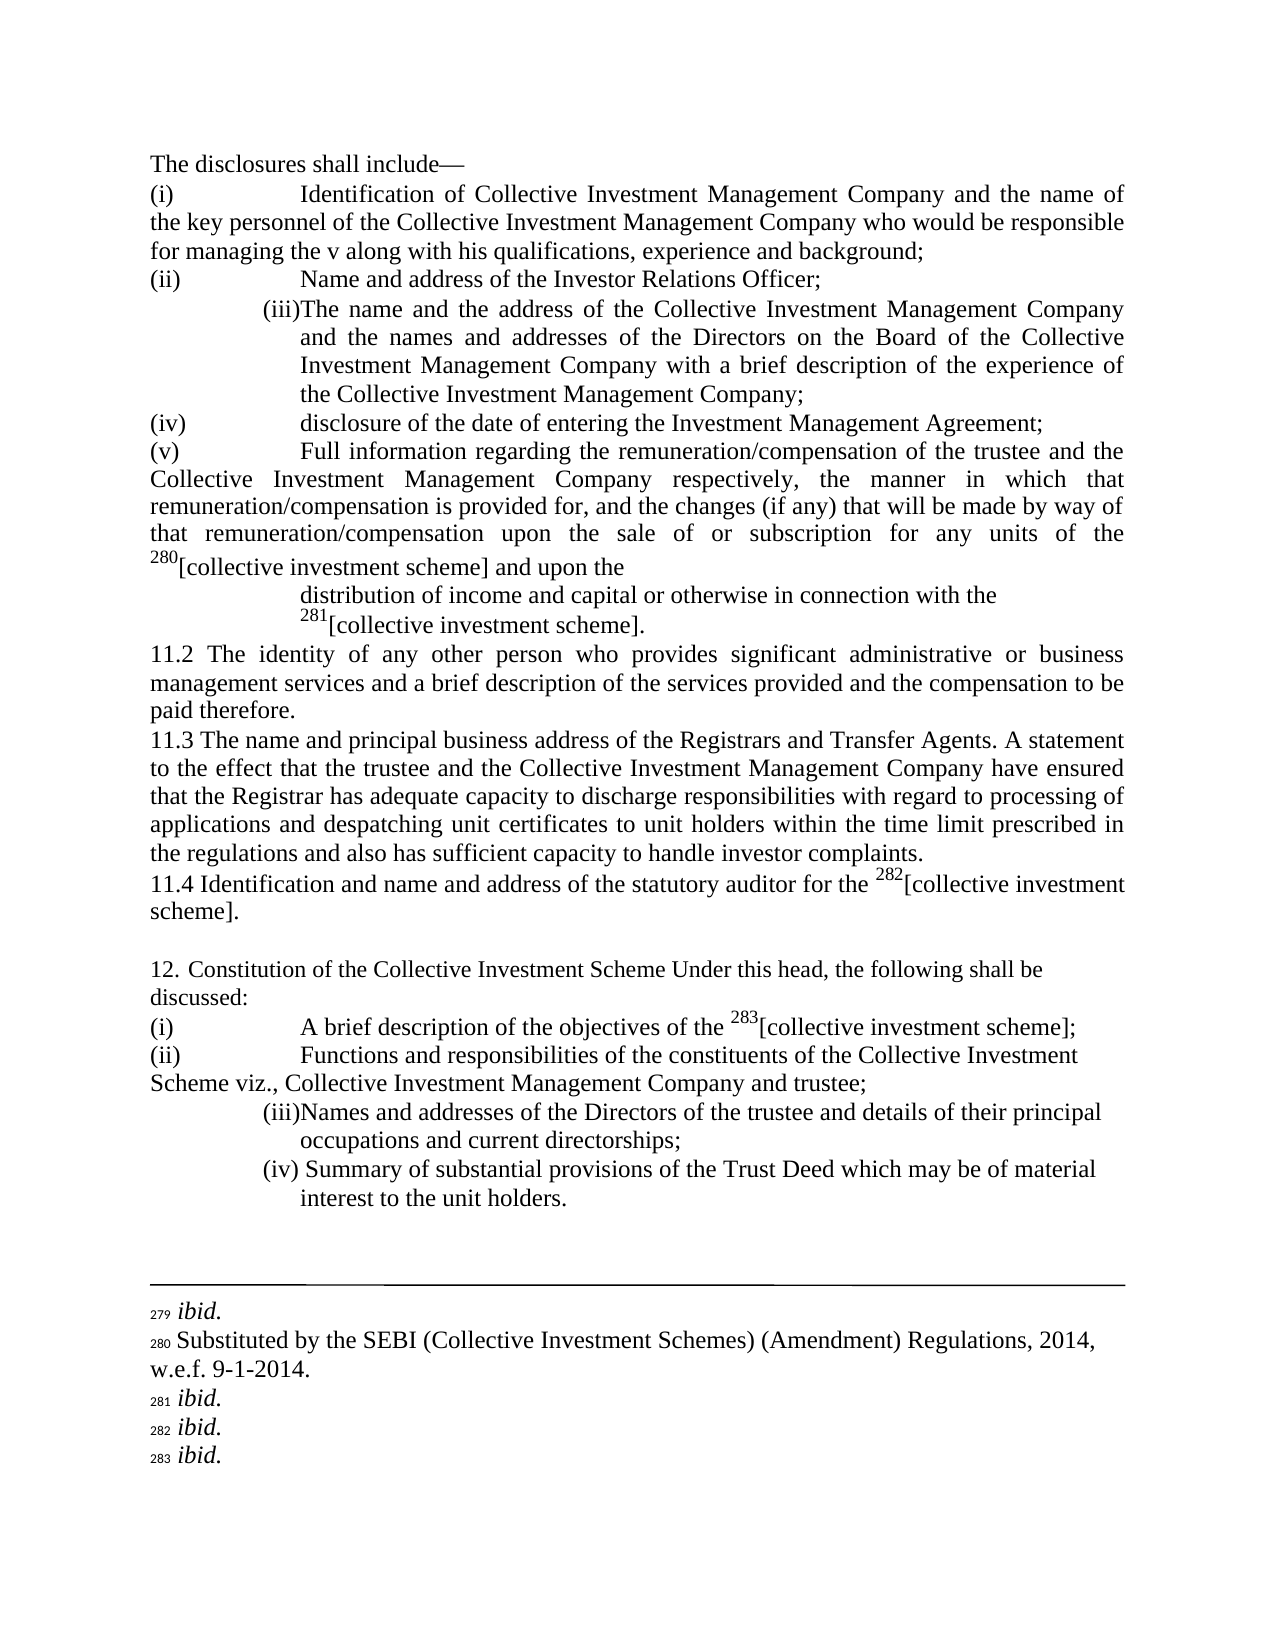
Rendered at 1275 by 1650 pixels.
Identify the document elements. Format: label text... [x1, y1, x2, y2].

list A brief description of the objectives of the 283[collective investment scheme]; [150, 1011, 1125, 1042]
text 11.4 Identification and name and address of the statutory auditor for the 282[collective investment scheme]. [150, 867, 1125, 924]
list Full information regarding the remuneration/compensation of the trustee and the Collective Investment Management Company respectively, the manner in which that remuneration/compensation is provided for, and the changes (if any) that will be made by way of that remuneration/compensation upon the sale of or subscription for any units of the 280[collective investment scheme] and upon the [150, 438, 1125, 583]
list disclosure of the date of entering the Investment Management Agreement; [150, 408, 1125, 437]
list ibid. [150, 1296, 1125, 1325]
list Functions and responsibilities of the constituents of the Collective Investment Scheme viz., Collective Investment Management Company and trustee; [150, 1042, 1125, 1097]
text (iii)Names and addresses of the Directors of the trustee and details of their principal occupations and current directorships; [263, 1098, 1125, 1154]
list Identification of Collective Investment Management Company and the name of the key personnel of the Collective Investment Management Company who would be responsible for managing the v along with his qualifications, experience and background; [150, 179, 1125, 265]
text 11.3 The name and principal business address of the Registrars and Transfer Agents. A statement to the effect that the trustee and the Collective Investment Management Company have ensured that the Registrar has adequate capacity to discharge responsibilities with regard to processing of applications and despatching unit certificates to unit holders within the time limit prescribed in the regulations and also has sufficient capacity to handle investor complaints. [150, 726, 1125, 867]
text 11.2 The identity of any other person who provides significant administrative or business management services and a brief description of the services provided and the compensation to be paid therefore. [150, 641, 1125, 724]
text The disclosures shall include— [150, 149, 1125, 178]
text (iv) Summary of substantial provisions of the Trust Deed which may be of material interest to the unit holders. [263, 1156, 1125, 1211]
list ibid. [150, 1412, 1125, 1440]
list Substituted by the SEBI (Collective Investment Schemes) (Amendment) Regulations, 2014, w.e.f. 9-1-2014. [150, 1327, 1125, 1382]
list Name and address of the Investor Relations Officer; [150, 265, 1125, 293]
text (iii)The name and the address of the Collective Investment Management Company and the names and addresses of the Directors on the Board of the Collective Investment Management Company with a brief description of the experience of the Collective Investment Management Company; [263, 294, 1125, 407]
list ibid. [150, 1383, 1125, 1411]
list Constitution of the Collective Investment Scheme Under this head, the following shall be discussed: [150, 955, 1125, 1010]
text distribution of income and capital or otherwise in connection with the 281[collective investment scheme]. [300, 583, 1125, 641]
list ibid. [150, 1441, 1125, 1469]
